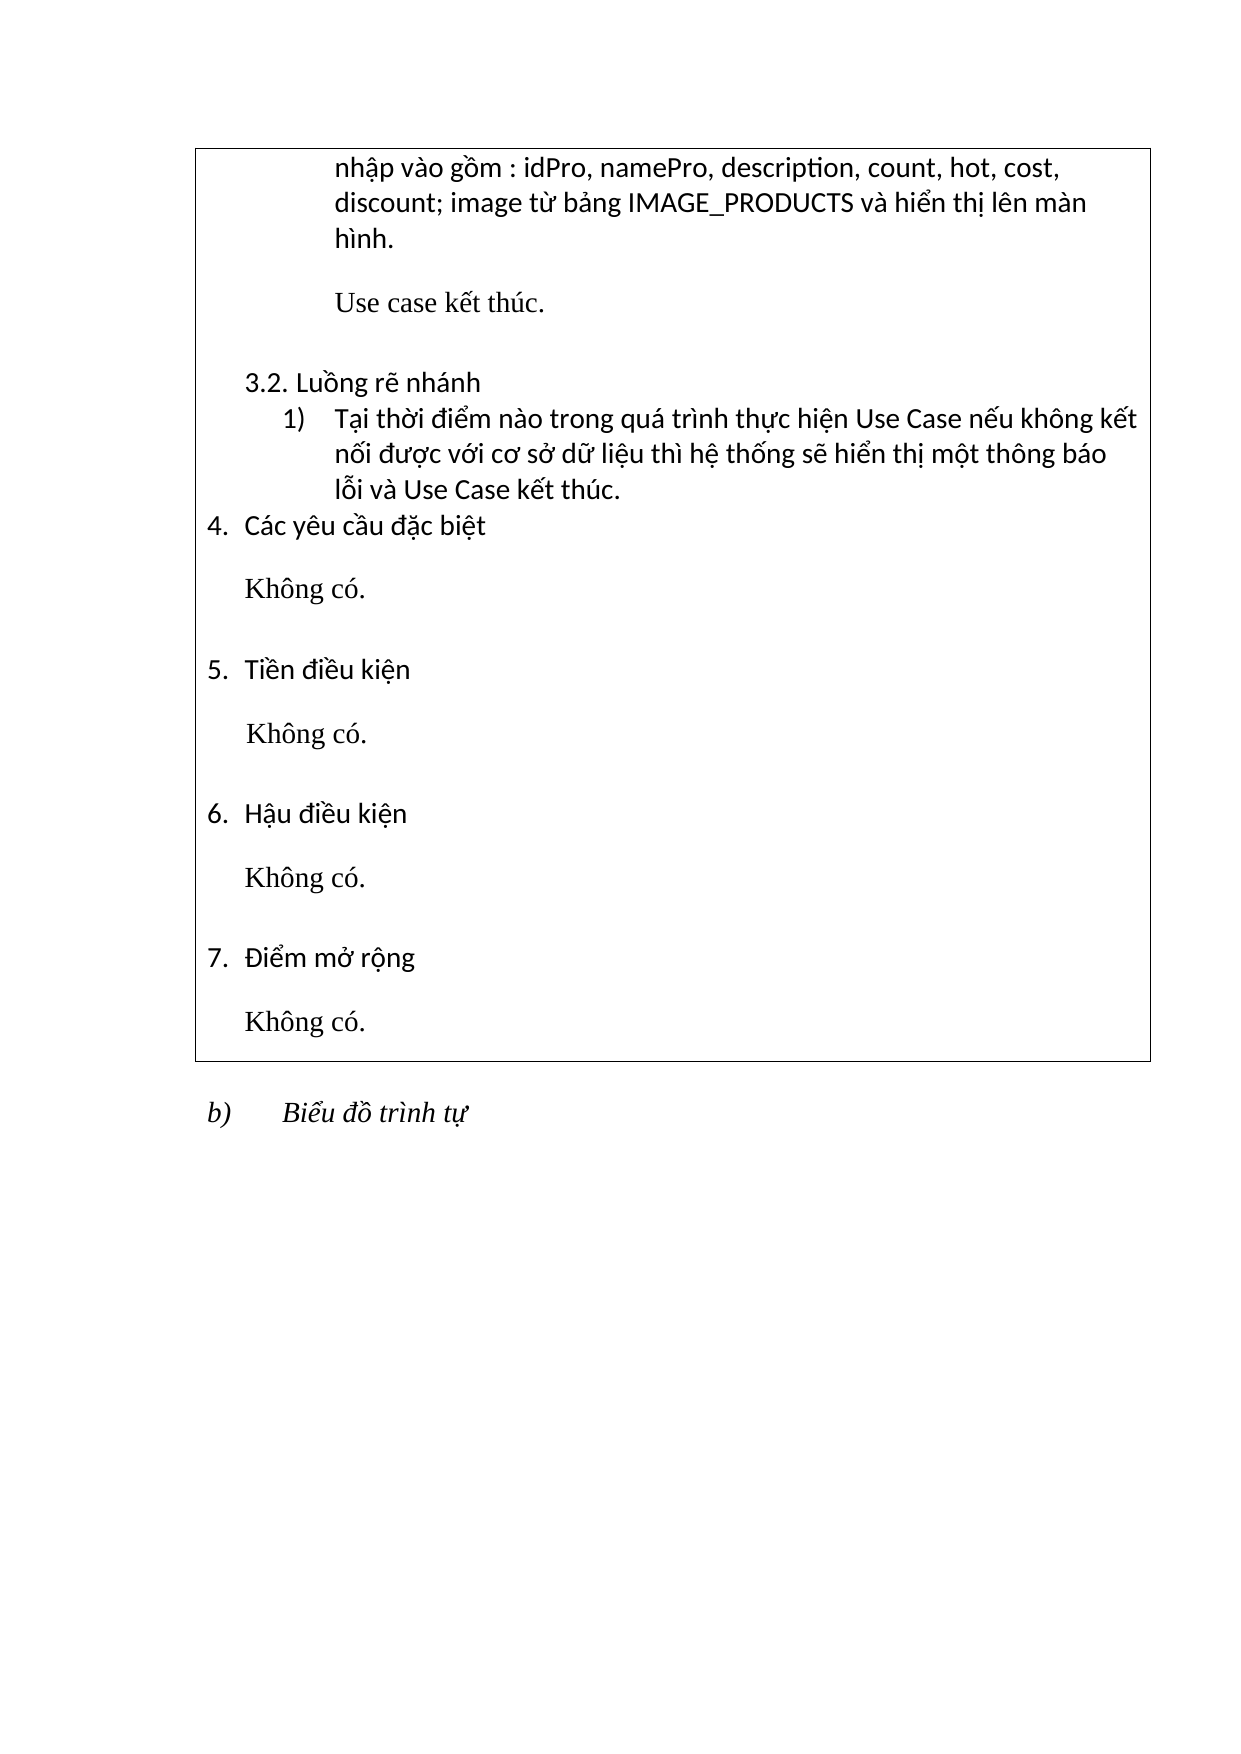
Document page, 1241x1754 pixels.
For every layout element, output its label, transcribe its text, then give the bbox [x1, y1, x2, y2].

text b) Biểu đồ trình tự [207, 1095, 1122, 1129]
